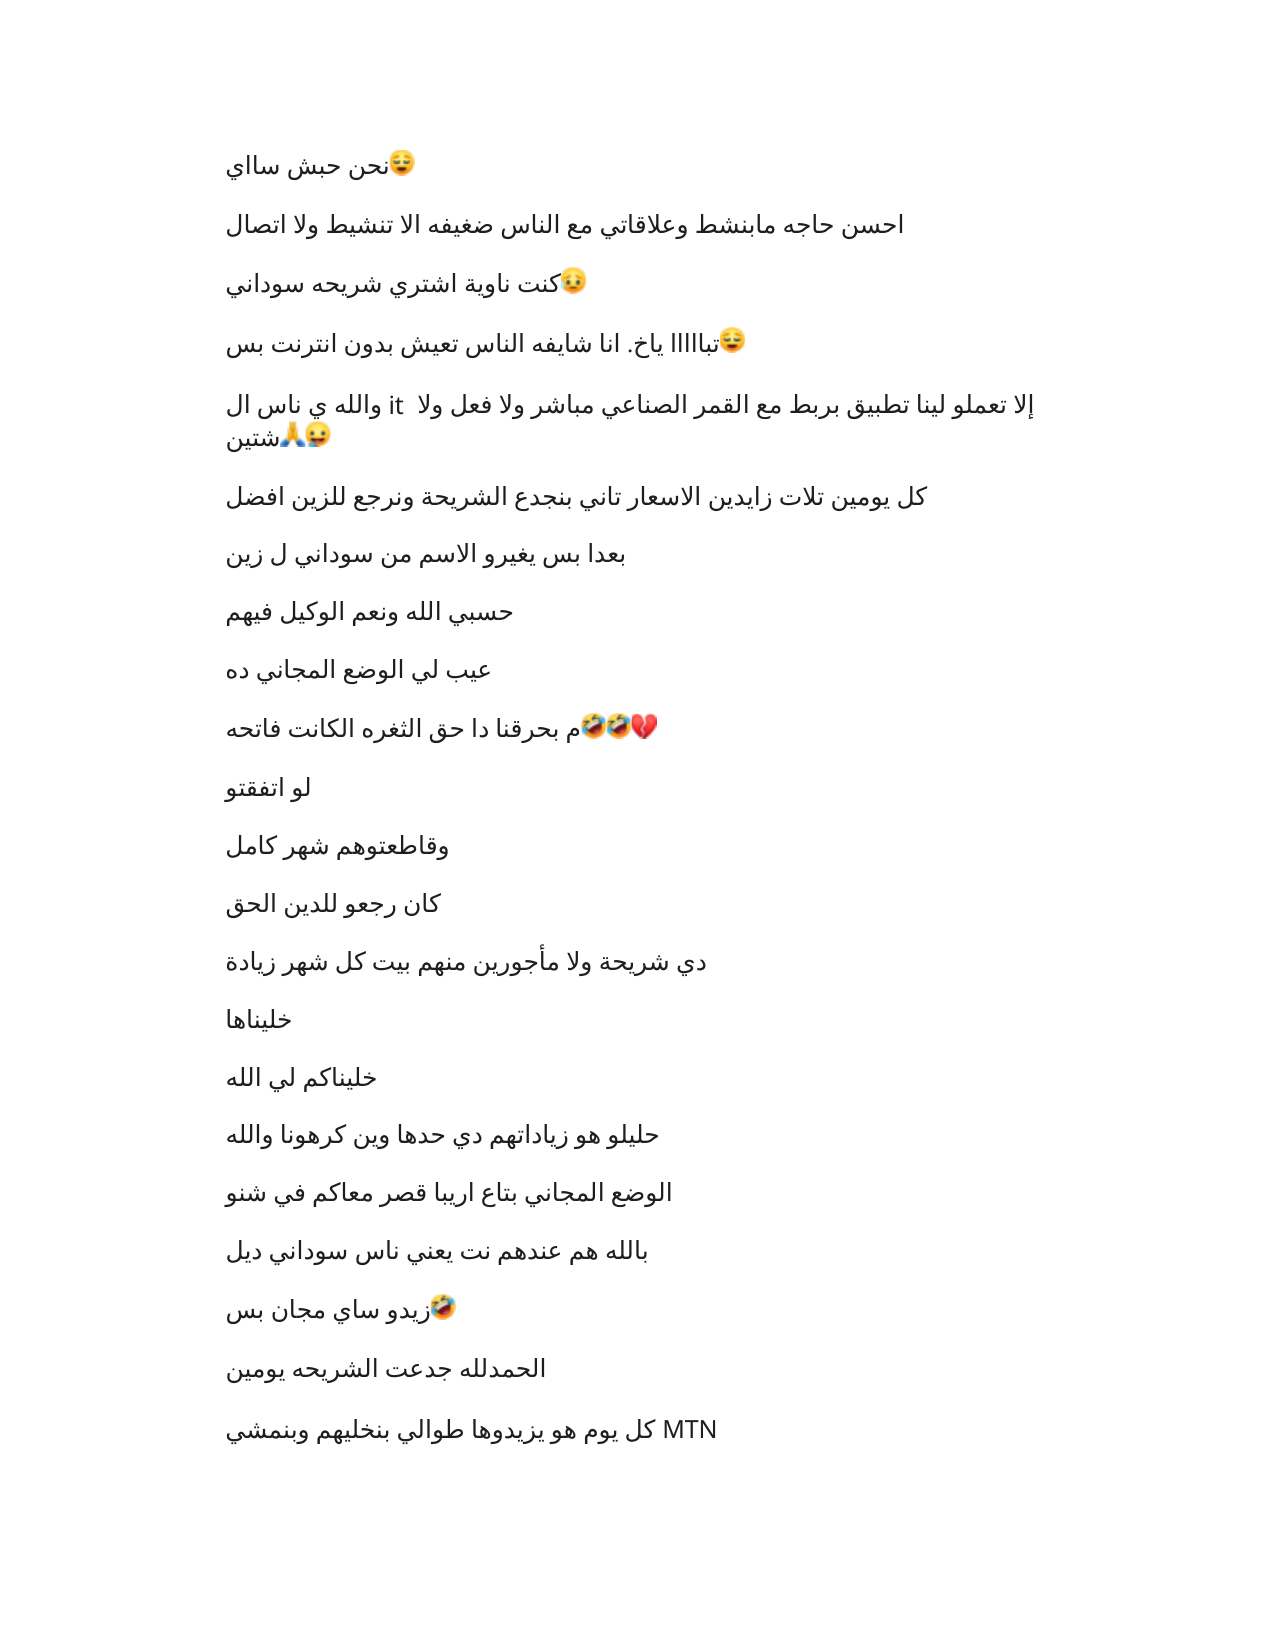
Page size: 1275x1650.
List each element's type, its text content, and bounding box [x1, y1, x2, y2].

text بعدا بس يغيرو الاسم من سوداني ل زين [225, 539, 1087, 568]
picture [720, 327, 746, 353]
text تبااااا ياخ. انا شايفه الناس تعيش بدون انترنت بس [225, 328, 1087, 358]
text خليناها [225, 1005, 1087, 1033]
text م بحرقنا دا حق الثغره الكانت فاتحه [225, 713, 1087, 744]
picture [560, 267, 587, 294]
picture [430, 1294, 456, 1320]
text وقاطعتوهم شهر كامل [225, 831, 1087, 860]
picture [280, 421, 331, 447]
text دي شريحة ولا مأجورين منهم بيت كل شهر زيادة [225, 947, 1087, 976]
text زيدو ساي مجان بس [225, 1294, 1087, 1325]
text خليناكم لي الله [225, 1063, 1087, 1091]
text الوضع المجاني بتاع اريبا قصر معاكم في شنو [225, 1178, 1087, 1207]
text كل يوم هو يزيدوها طوالي بنخليهم وبنمشي MTN [225, 1412, 1087, 1446]
picture [581, 713, 657, 739]
text كل يومين تلات زايدين الاسعار تاني بنجدع الشريحة ونرجع للزين افضل [225, 482, 1087, 510]
text والله ي ناس ال it إلا تعملو لينا تطبيق بربط مع القمر الصناعي مباشر ولا فعل ولا شتين [225, 388, 1087, 452]
text كنت ناوية اشتري شريحه سوداني [225, 268, 1087, 298]
text بالله هم عندهم نت يعني ناس سوداني ديل [225, 1236, 1087, 1265]
text نحن حبش سااي [225, 150, 1087, 181]
picture [389, 150, 415, 176]
text حليلو هو زياداتهم دي حدها وين كرهونا والله [225, 1121, 1087, 1149]
text الحمدلله جدعت الشريحه يومين [225, 1354, 1087, 1383]
text كان رجعو للدين الحق [225, 889, 1087, 918]
text حسبي الله ونعم الوكيل فيهم [225, 597, 1087, 626]
text احسن حاجه مابنشط وعلاقاتي مع الناس ضغيفه الا تنشيط ولا اتصال [225, 210, 1087, 239]
text لو اتفقتو [225, 773, 1087, 802]
text عيب لي الوضع المجاني ده [225, 655, 1087, 684]
